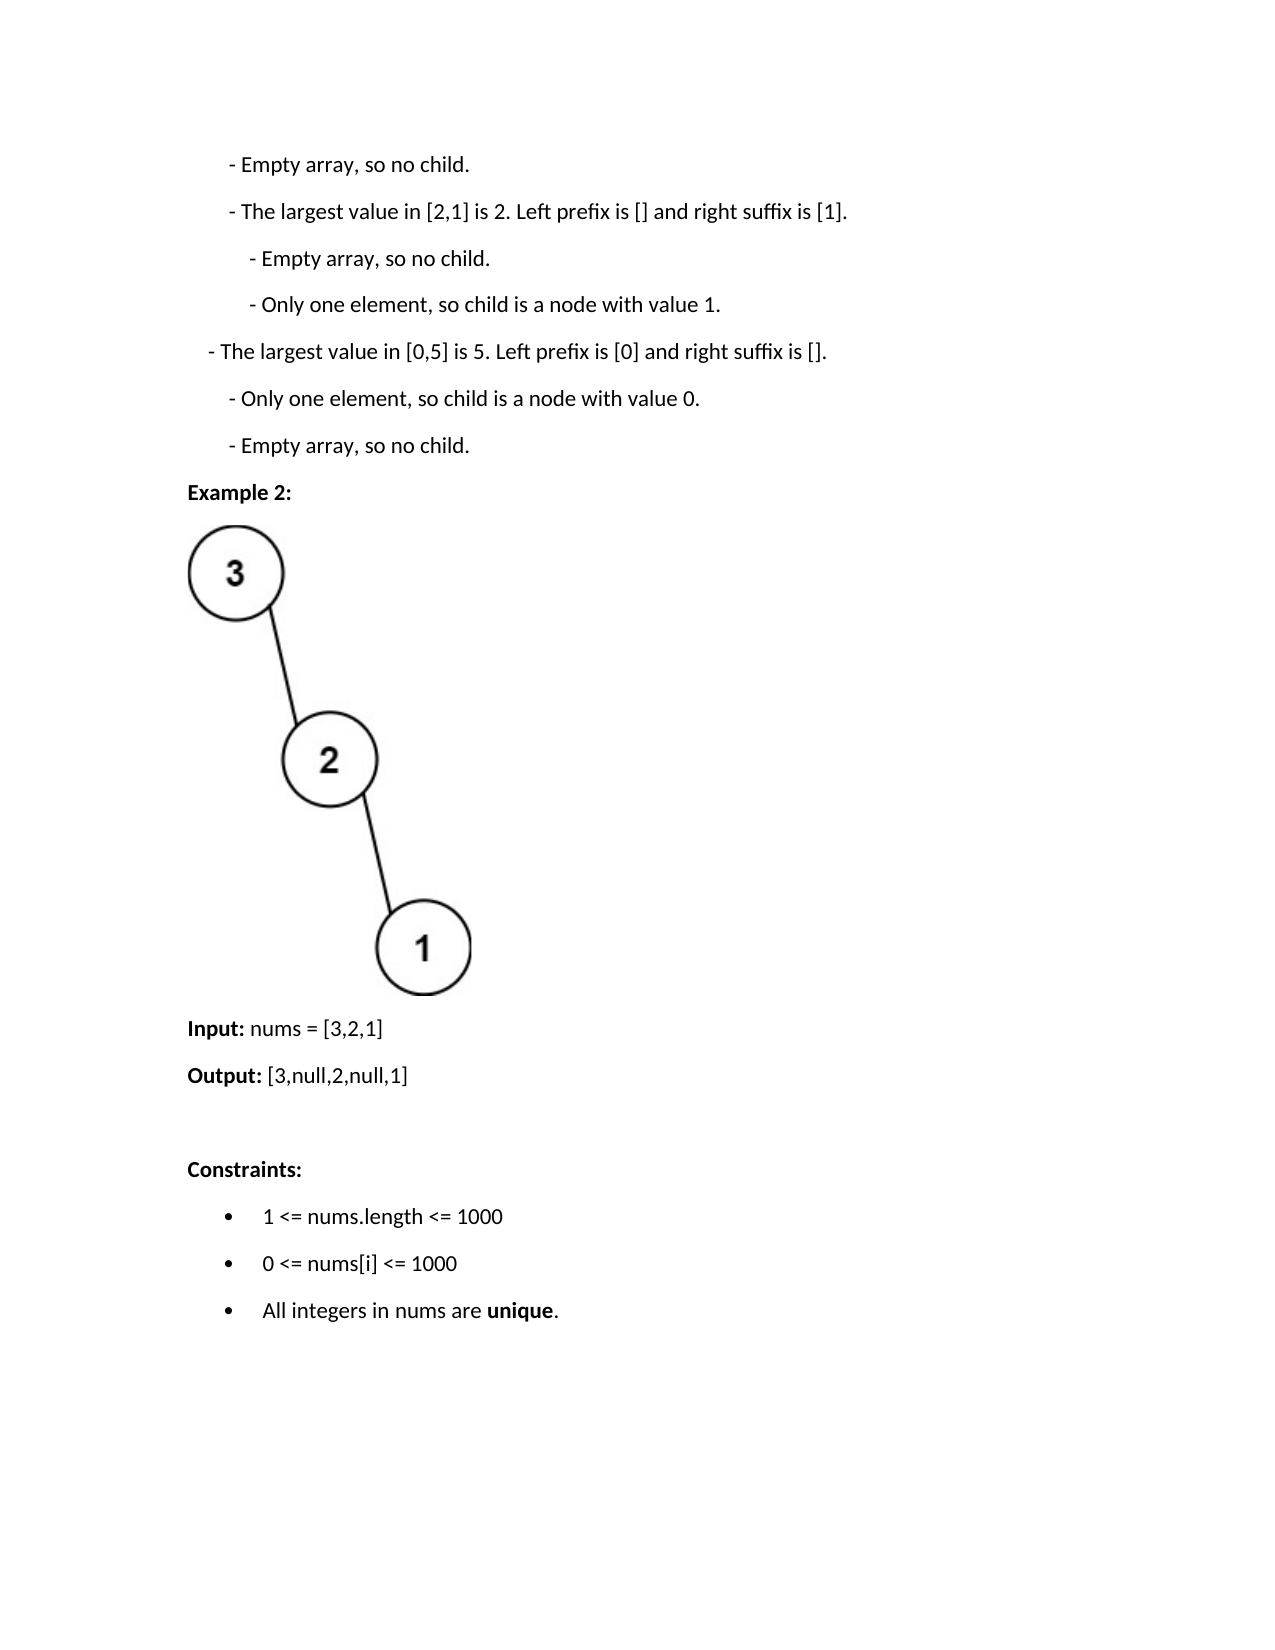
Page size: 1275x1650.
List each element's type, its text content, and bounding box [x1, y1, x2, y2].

text Output: [3,null,2,null,1] [187, 1061, 1087, 1089]
list 1 <= nums.length <= 1000 [225, 1202, 1087, 1230]
text - The largest value in [0,5] is 5. Left prefix is [0] and right suffix is []. [187, 337, 1087, 366]
text - Only one element, so child is a node with value 1. [187, 291, 1087, 319]
list All integers in nums are unique. [225, 1296, 1087, 1324]
picture [187, 525, 472, 996]
text Example 2: [187, 478, 1087, 506]
text Input: nums = [3,2,1] [187, 1014, 1087, 1042]
text - The largest value in [2,1] is 2. Left prefix is [] and right suffix is [1]. [187, 197, 1087, 225]
text - Only one element, so child is a node with value 0. [187, 384, 1087, 412]
text - Empty array, so no child. [187, 244, 1087, 272]
text - Empty array, so no child. [187, 431, 1087, 459]
text - Empty array, so no child. [187, 150, 1087, 178]
text Constraints: [187, 1155, 1087, 1183]
list 0 <= nums[i] <= 1000 [225, 1249, 1087, 1277]
